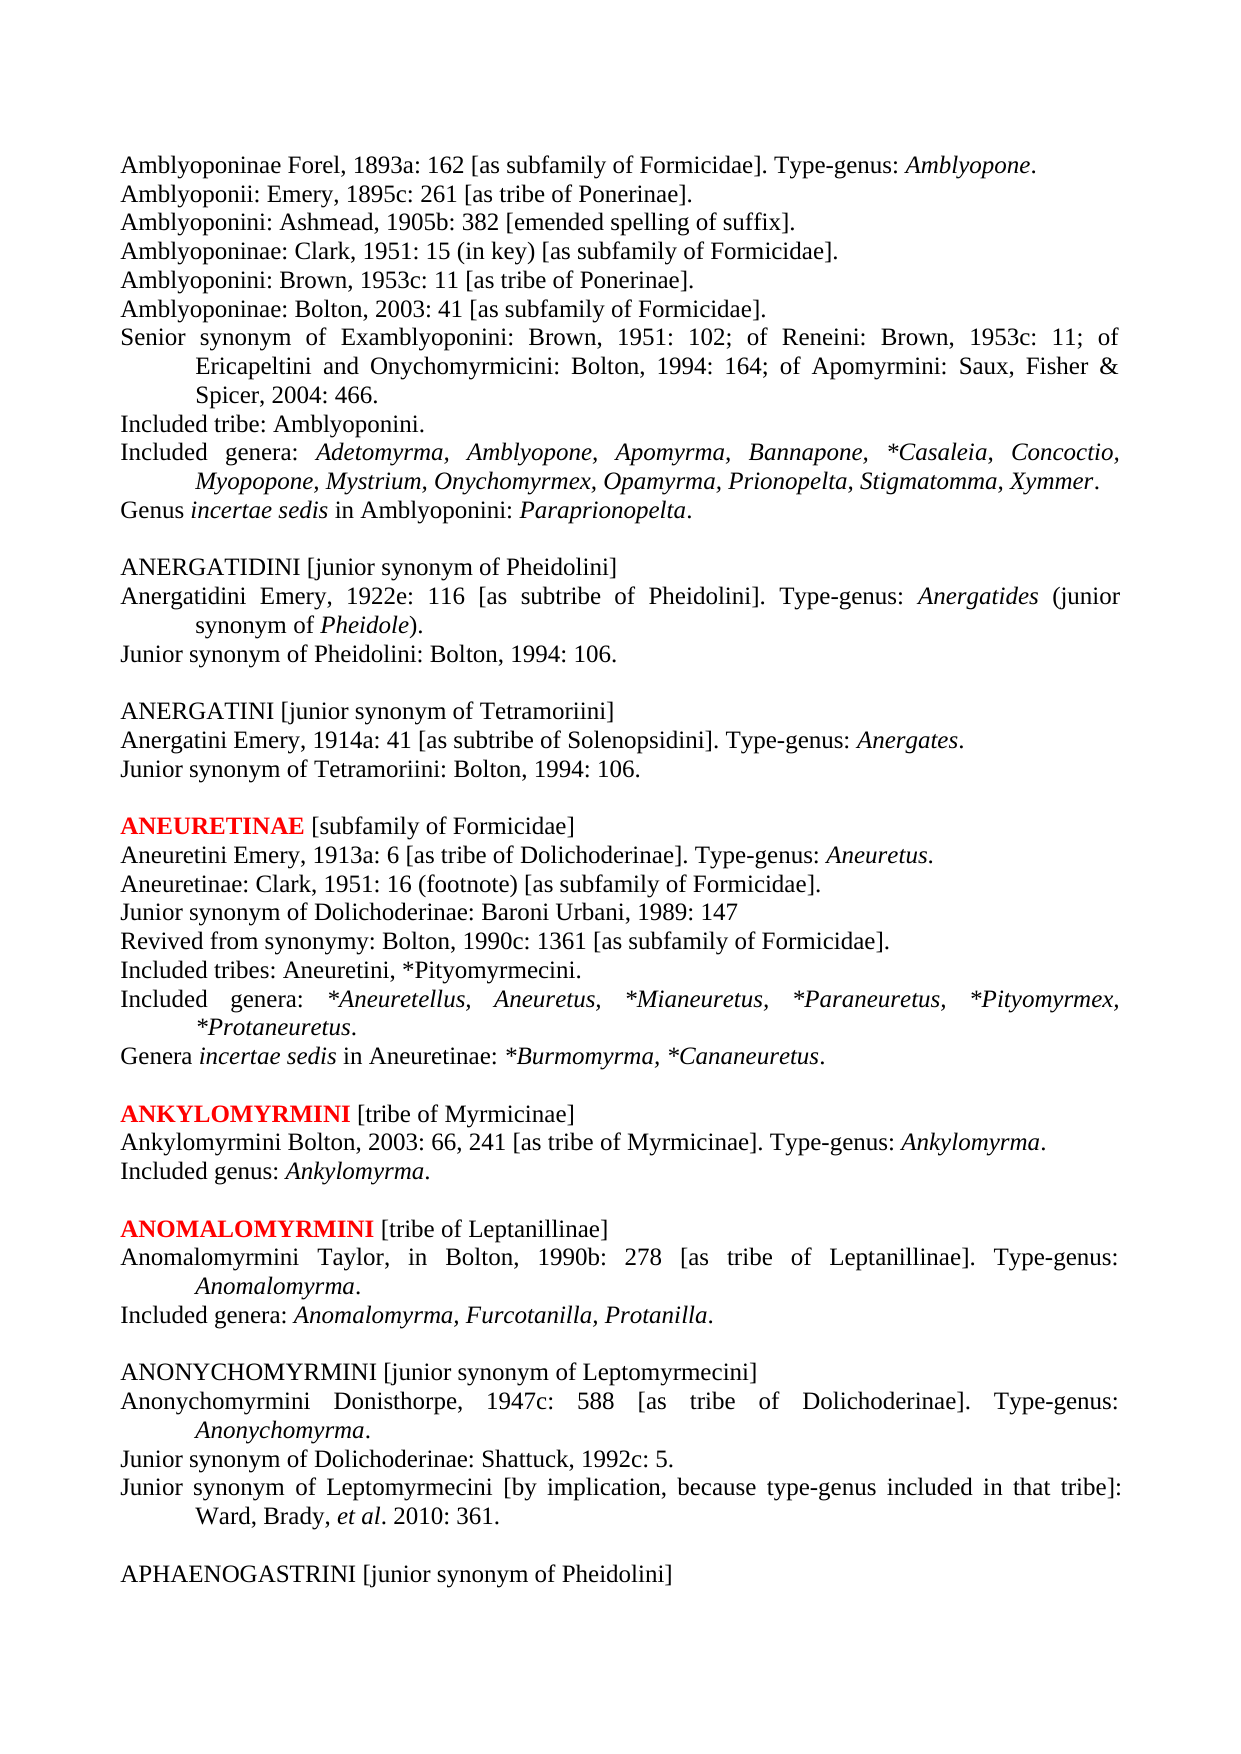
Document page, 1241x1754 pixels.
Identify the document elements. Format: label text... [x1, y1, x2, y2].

text Included tribe: Amblyoponini. [120, 409, 1120, 437]
text Junior synonym of Dolichoderinae: Baroni Urbani, 1989: 147 [120, 897, 1120, 926]
text ANKYLOMYRMINI [tribe of Myrmicinae] [120, 1099, 1120, 1127]
text Aneuretini Emery, 1913a: 6 [as tribe of Dolichoderinae]. Type-genus: Aneuretus. [120, 840, 1120, 869]
text Amblyoponinae Forel, 1893a: 162 [as subfamily of Formicidae]. Type-genus: Amblyopone. [120, 150, 1120, 179]
text Included genera: *Aneuretellus, Aneuretus, *Mianeuretus, *Paraneuretus, *Pityomyrmex, *Protaneuretus. [120, 984, 1120, 1041]
text Genus incertae sedis in Amblyoponini: Paraprionopelta. [120, 495, 1120, 524]
text Anergatini Emery, 1914a: 41 [as subtribe of Solenopsidini]. Type-genus: Anergates. [120, 725, 1120, 754]
text Amblyoponii: Emery, 1895c: 261 [as tribe of Ponerinae]. [120, 179, 1120, 207]
text ANERGATIDINI [junior synonym of Pheidolini] [120, 552, 1120, 581]
text Included genus: Ankylomyrma. [120, 1156, 1120, 1185]
text Anomalomyrmini Taylor, in Bolton, 1990b: 278 [as tribe of Leptanillinae]. Type-genus: Anomalomyrma. [120, 1242, 1120, 1300]
text Genera incertae sedis in Aneuretinae: *Burmomyrma, *Cananeuretus. [120, 1041, 1120, 1070]
text Junior synonym of Leptomyrmecini [by implication, because type-genus included in that tribe]: Ward, Brady, et al. 2010: 361. [120, 1472, 1123, 1530]
text Included tribes: Aneuretini, *Pityomyrmecini. [120, 955, 1120, 984]
text Anergatidini Emery, 1922e: 116 [as subtribe of Pheidolini]. Type-genus: Anergatides (junior synonym of Pheidole). [120, 581, 1120, 639]
text Junior synonym of Tetramoriini: Bolton, 1994: 106. [120, 754, 1120, 782]
text ANEURETINAE [subfamily of Formicidae] [120, 811, 1120, 840]
text ANERGATINI [junior synonym of Tetramoriini] [120, 696, 1120, 725]
text Ankylomyrmini Bolton, 2003: 66, 241 [as tribe of Myrmicinae]. Type-genus: Ankylomyrma. [120, 1127, 1120, 1156]
text Revived from synonymy: Bolton, 1990c: 1361 [as subfamily of Formicidae]. [120, 926, 1120, 955]
text ANOMALOMYRMINI [tribe of Leptanillinae] [120, 1214, 1120, 1242]
text Amblyoponinae: Clark, 1951: 15 (in key) [as subfamily of Formicidae]. [120, 236, 1120, 265]
text Senior synonym of Examblyoponini: Brown, 1951: 102; of Reneini: Brown, 1953c: 11; of Ericapeltini and Onychomyrmicini: Bolton, 1994: 164; of Apomyrmini: Saux, Fisher & Spicer, 2004: 466. [120, 322, 1120, 409]
text Amblyoponinae: Bolton, 2003: 41 [as subfamily of Formicidae]. [120, 294, 1120, 322]
text APHAENOGASTRINI [junior synonym of Pheidolini] [120, 1559, 1120, 1587]
text Junior synonym of Dolichoderinae: Shattuck, 1992c: 5. [120, 1444, 1120, 1472]
text Amblyoponini: Brown, 1953c: 11 [as tribe of Ponerinae]. [120, 265, 1120, 294]
text Anonychomyrmini Donisthorpe, 1947c: 588 [as tribe of Dolichoderinae]. Type-genus: Anonychomyrma. [120, 1386, 1120, 1444]
text Amblyoponini: Ashmead, 1905b: 382 [emended spelling of suffix]. [120, 207, 1120, 236]
text Included genera: Adetomyrma, Amblyopone, Apomyrma, Bannapone, *Casaleia, Concoctio, Myopopone, Mystrium, Onychomyrmex, Opamyrma, Prionopelta, Stigmatomma, Xymmer. [120, 437, 1120, 495]
text Included genera: Anomalomyrma, Furcotanilla, Protanilla. [120, 1300, 1120, 1329]
text ANONYCHOMYRMINI [junior synonym of Leptomyrmecini] [120, 1357, 1120, 1386]
text Aneuretinae: Clark, 1951: 16 (footnote) [as subfamily of Formicidae]. [120, 869, 1120, 897]
text Junior synonym of Pheidolini: Bolton, 1994: 106. [120, 639, 1120, 667]
